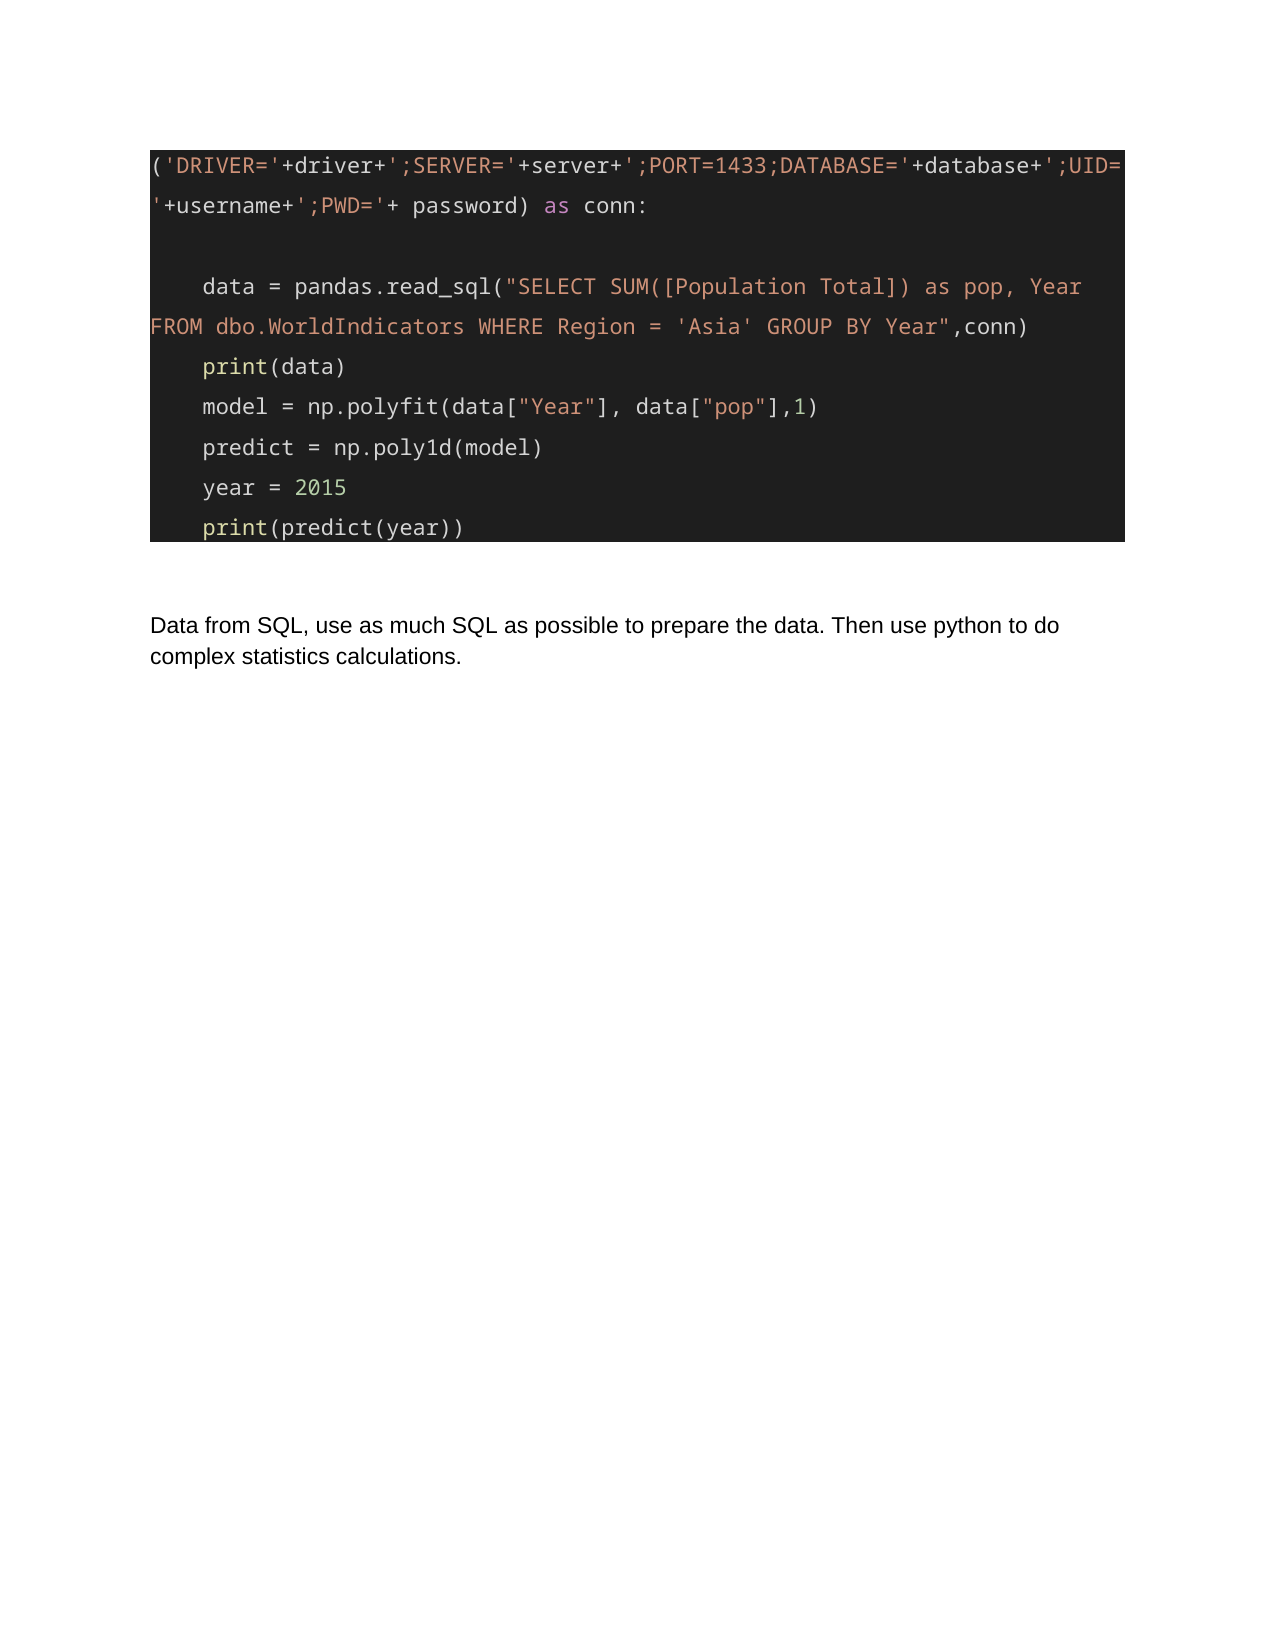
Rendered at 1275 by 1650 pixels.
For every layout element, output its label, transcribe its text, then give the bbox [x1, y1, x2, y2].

text model = np.polyfit(data["Year"], data["pop"],1) [150, 391, 1125, 421]
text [150, 150, 1125, 220]
text predict = np.poly1d(model) [150, 431, 1125, 461]
text print(data) [150, 351, 1125, 381]
text data = pandas.read_sql("SELECT SUM([Population Total]) as pop, Year FROM dbo.WorldIndicators WHERE Region = 'Asia' GROUP BY Year",conn) [150, 271, 1125, 341]
text year = 2015 [150, 472, 1125, 501]
text print(predict(year)) [150, 512, 1125, 542]
text Data from SQL, use as much SQL as possible to prepare the data. Then use python to do complex statistics calculations. [150, 612, 1125, 669]
